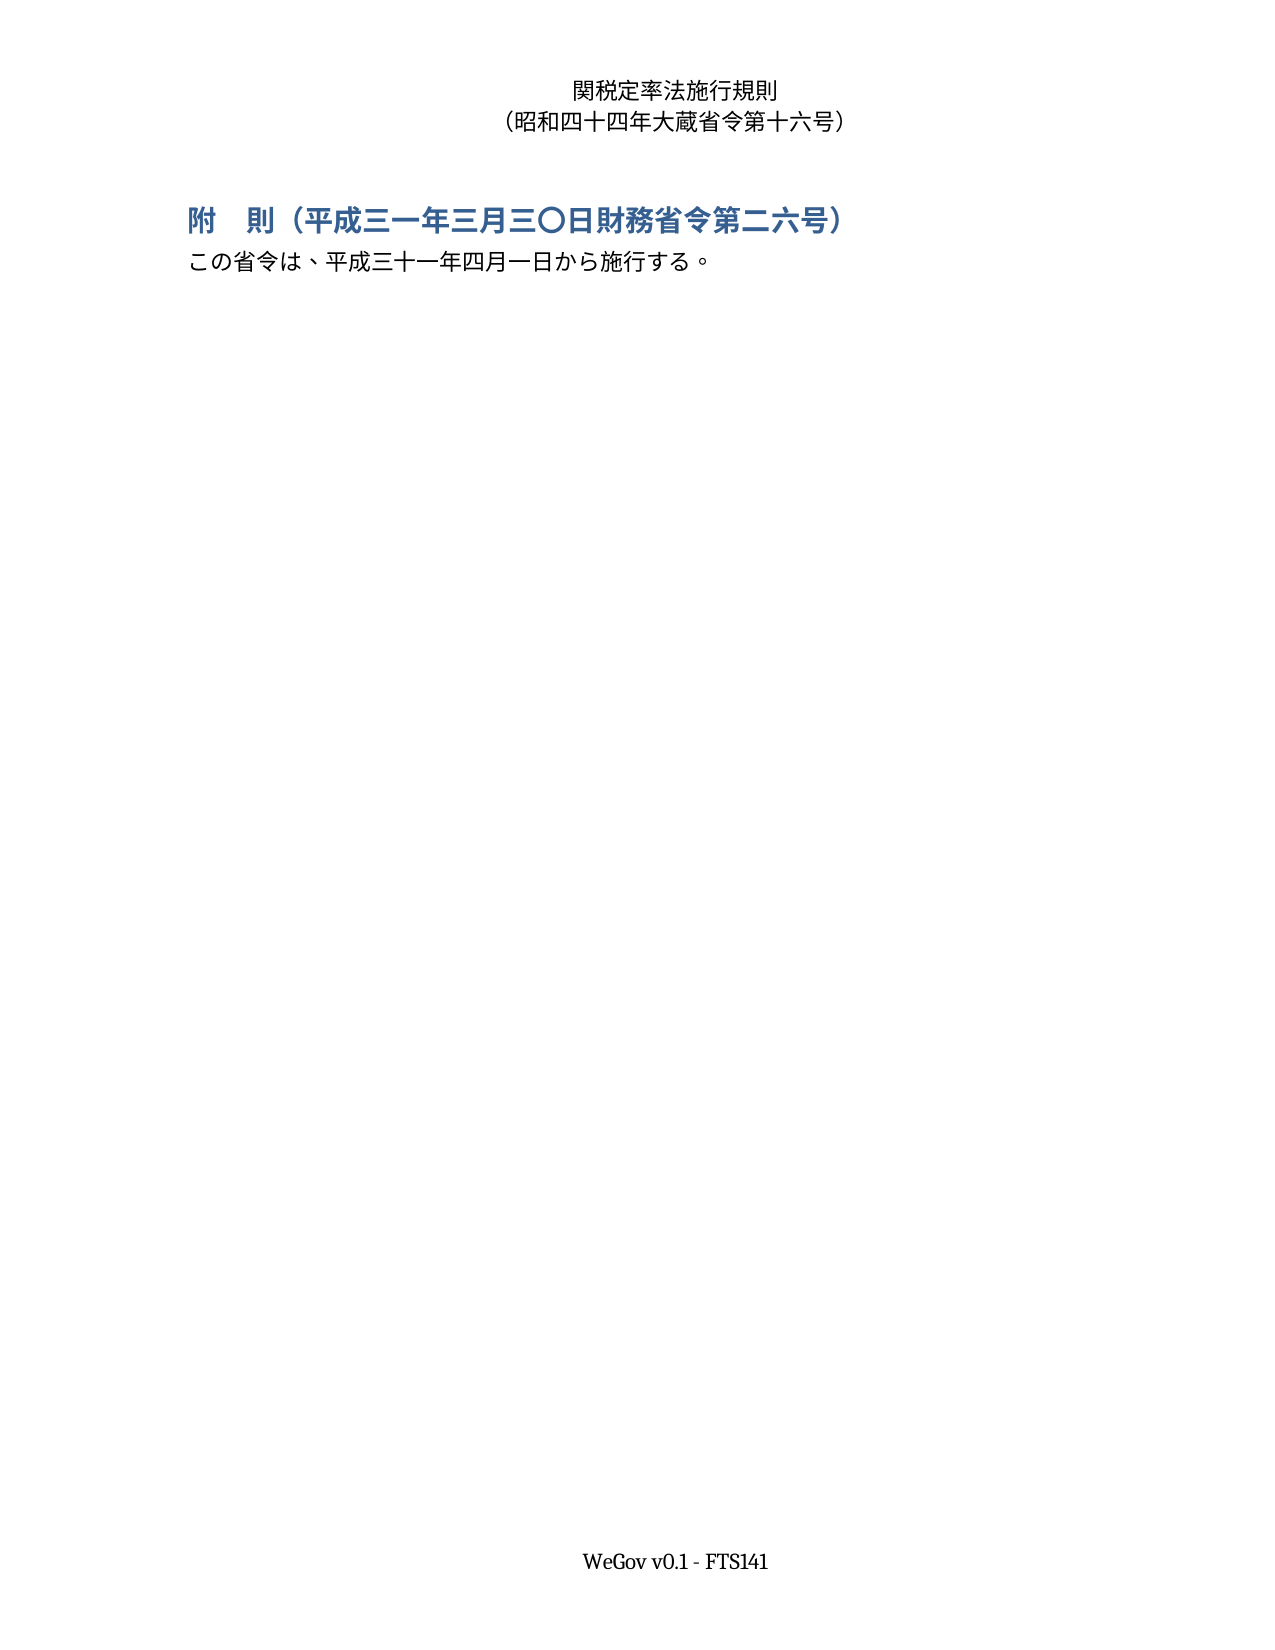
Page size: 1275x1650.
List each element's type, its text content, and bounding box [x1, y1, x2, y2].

subtitle 附 則（平成三一年三月三〇日財務省令第二六号） [187, 200, 1087, 240]
text この省令は、平成三十一年四月一日から施行する。 [187, 246, 1087, 277]
